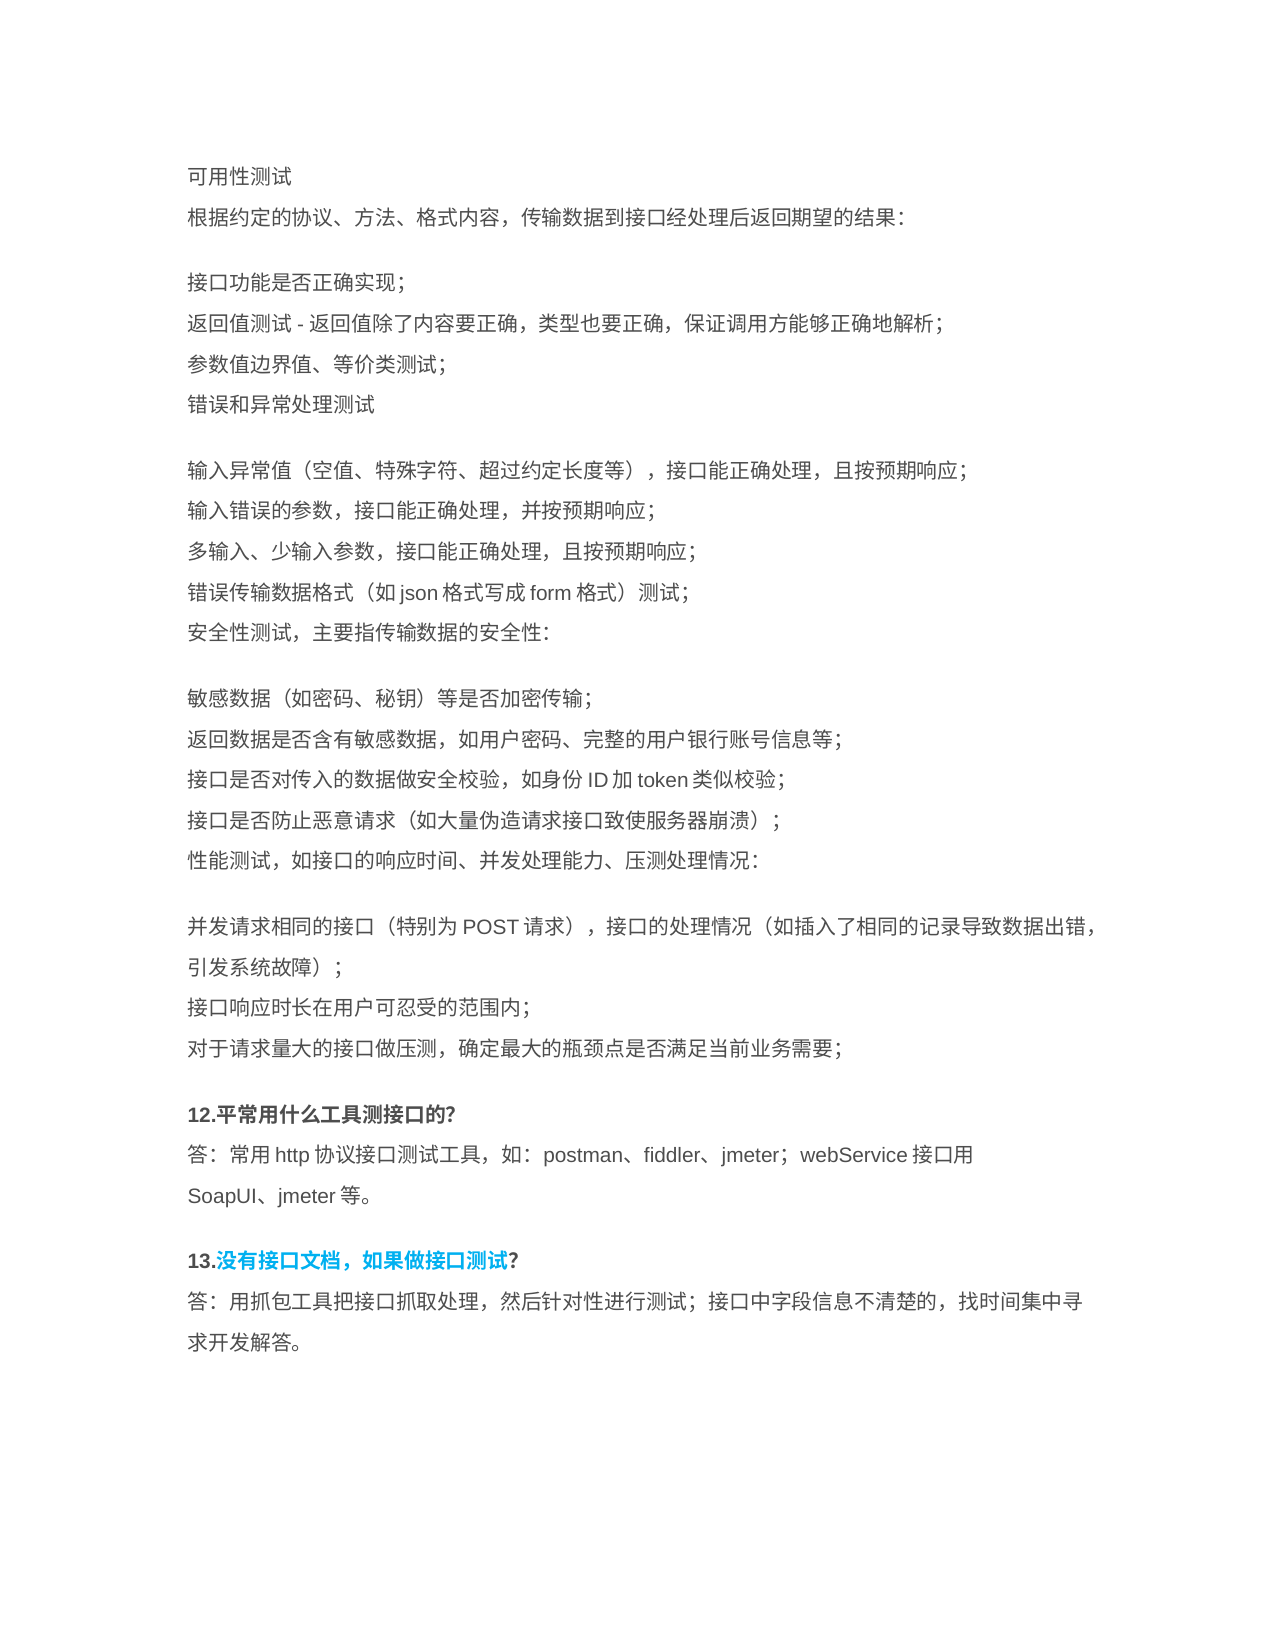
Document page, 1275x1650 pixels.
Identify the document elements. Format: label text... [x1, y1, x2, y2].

text 13.没有接口文档，如果做接口测试？ 答：用抓包工具把接口抓取处理，然后针对性进行测试；接口中字段信息不清楚的，找时间集中寻求开发解答。 [187, 1234, 1087, 1356]
text 输入异常值（空值、特殊字符、超过约定长度等），接口能正确处理，且按预期响应； 输入错误的参数，接口能正确处理，并按预期响应； 多输入、少输入参数，接口能正确处理，且按预期响应； 错误传输数据格式（如json格式写成form格式）测试； 安全性测试，主要指传输数据的安全性： [187, 444, 1087, 647]
text 接口功能是否正确实现； 返回值测试 - 返回值除了内容要正确，类型也要正确，保证调用方能够正确地解析； 参数值边界值、等价类测试； 错误和异常处理测试 [187, 256, 1087, 419]
text 12.平常用什么工具测接口的？ 答：常用http协议接口测试工具，如：postman、fiddler、jmeter；webService接口用SoapUI、jmeter等。 [187, 1087, 1087, 1209]
text 敏感数据（如密码、秘钥）等是否加密传输； 返回数据是否含有敏感数据，如用户密码、完整的用户银行账号信息等； 接口是否对传入的数据做安全校验，如身份ID加token类似校验； 接口是否防止恶意请求（如大量伪造请求接口致使服务器崩溃）； 性能测试，如接口的响应时间、并发处理能力、压测处理情况： [187, 672, 1087, 875]
text 并发请求相同的接口（特别为POST请求），接口的处理情况（如插入了相同的记录导致数据出错，引发系统故障）； 接口响应时长在用户可忍受的范围内； 对于请求量大的接口做压测，确定最大的瓶颈点是否满足当前业务需要； [187, 900, 1087, 1062]
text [187, 150, 1087, 231]
